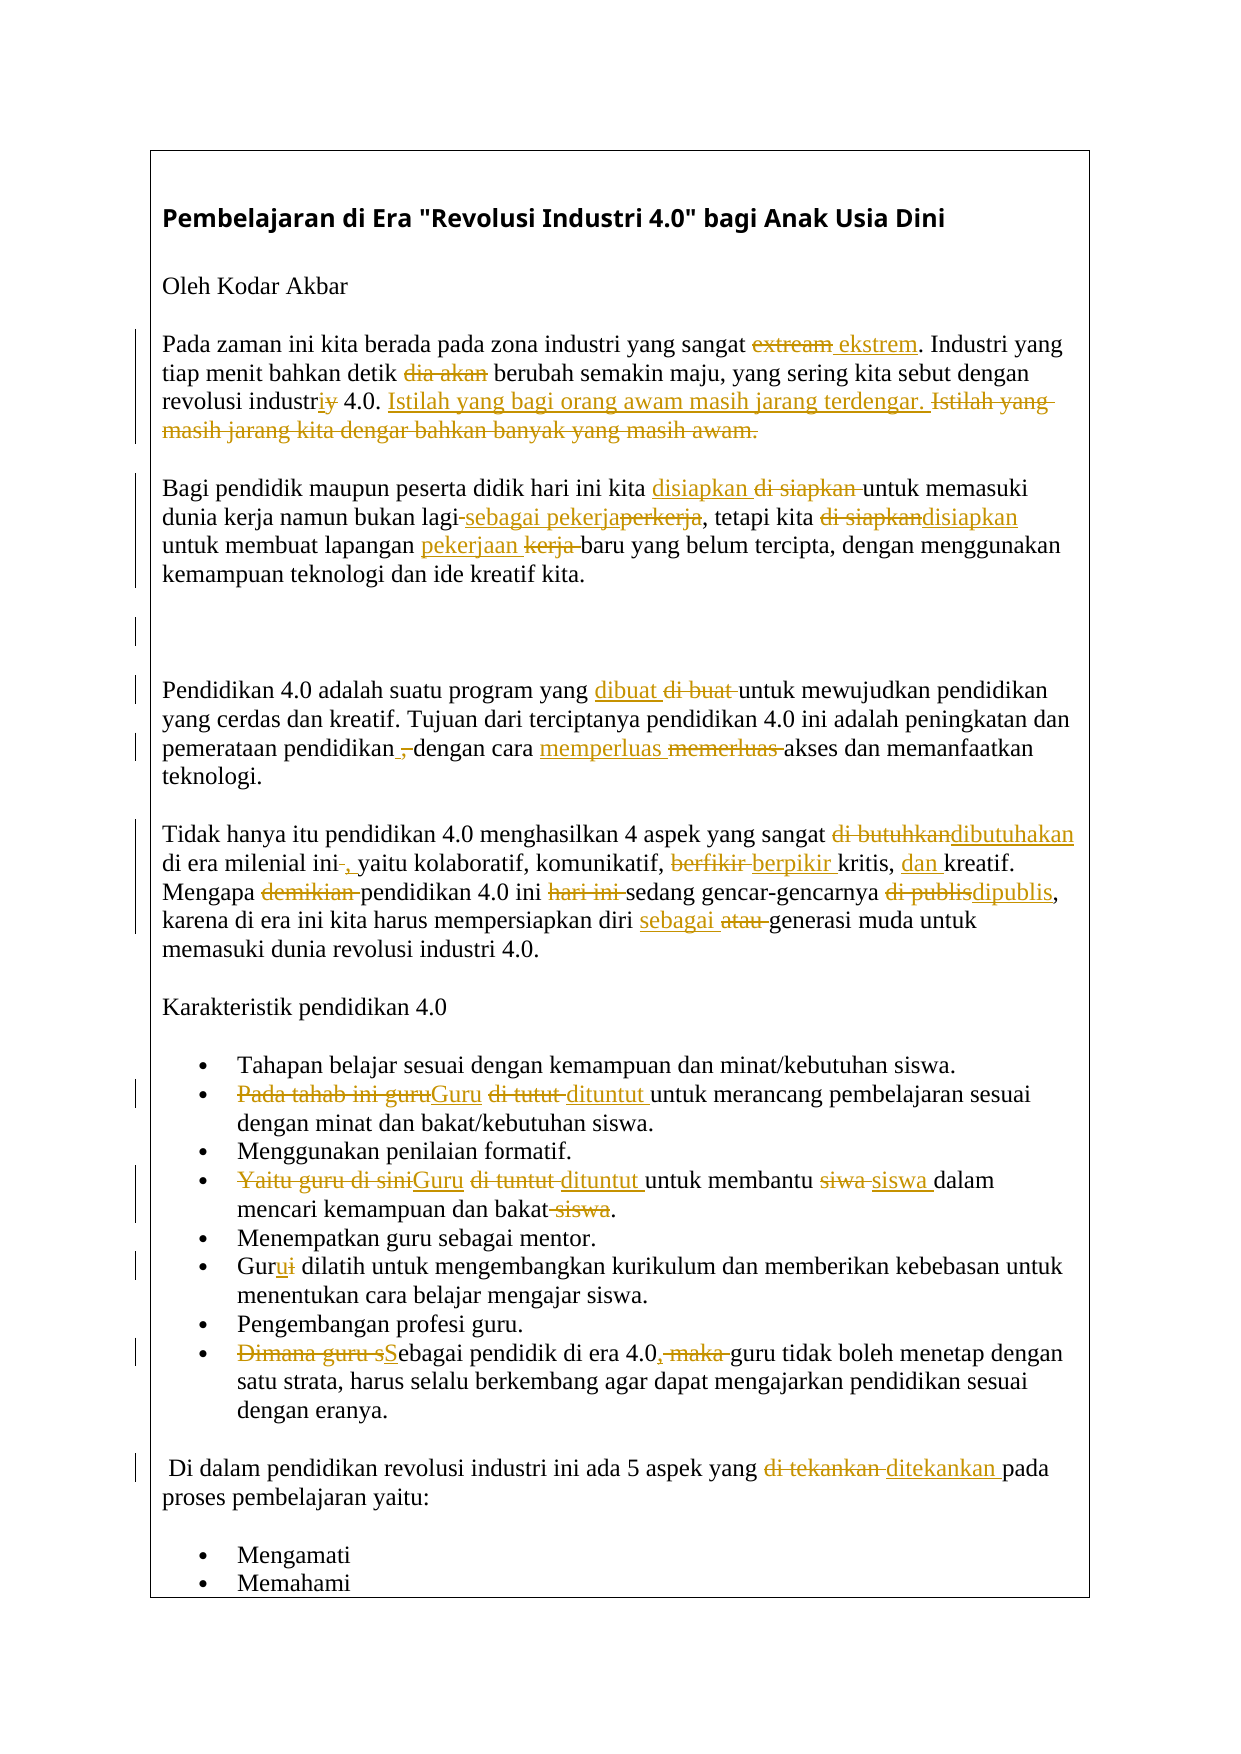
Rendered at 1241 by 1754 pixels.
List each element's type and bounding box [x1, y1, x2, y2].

table_header [151, 151, 1089, 1597]
